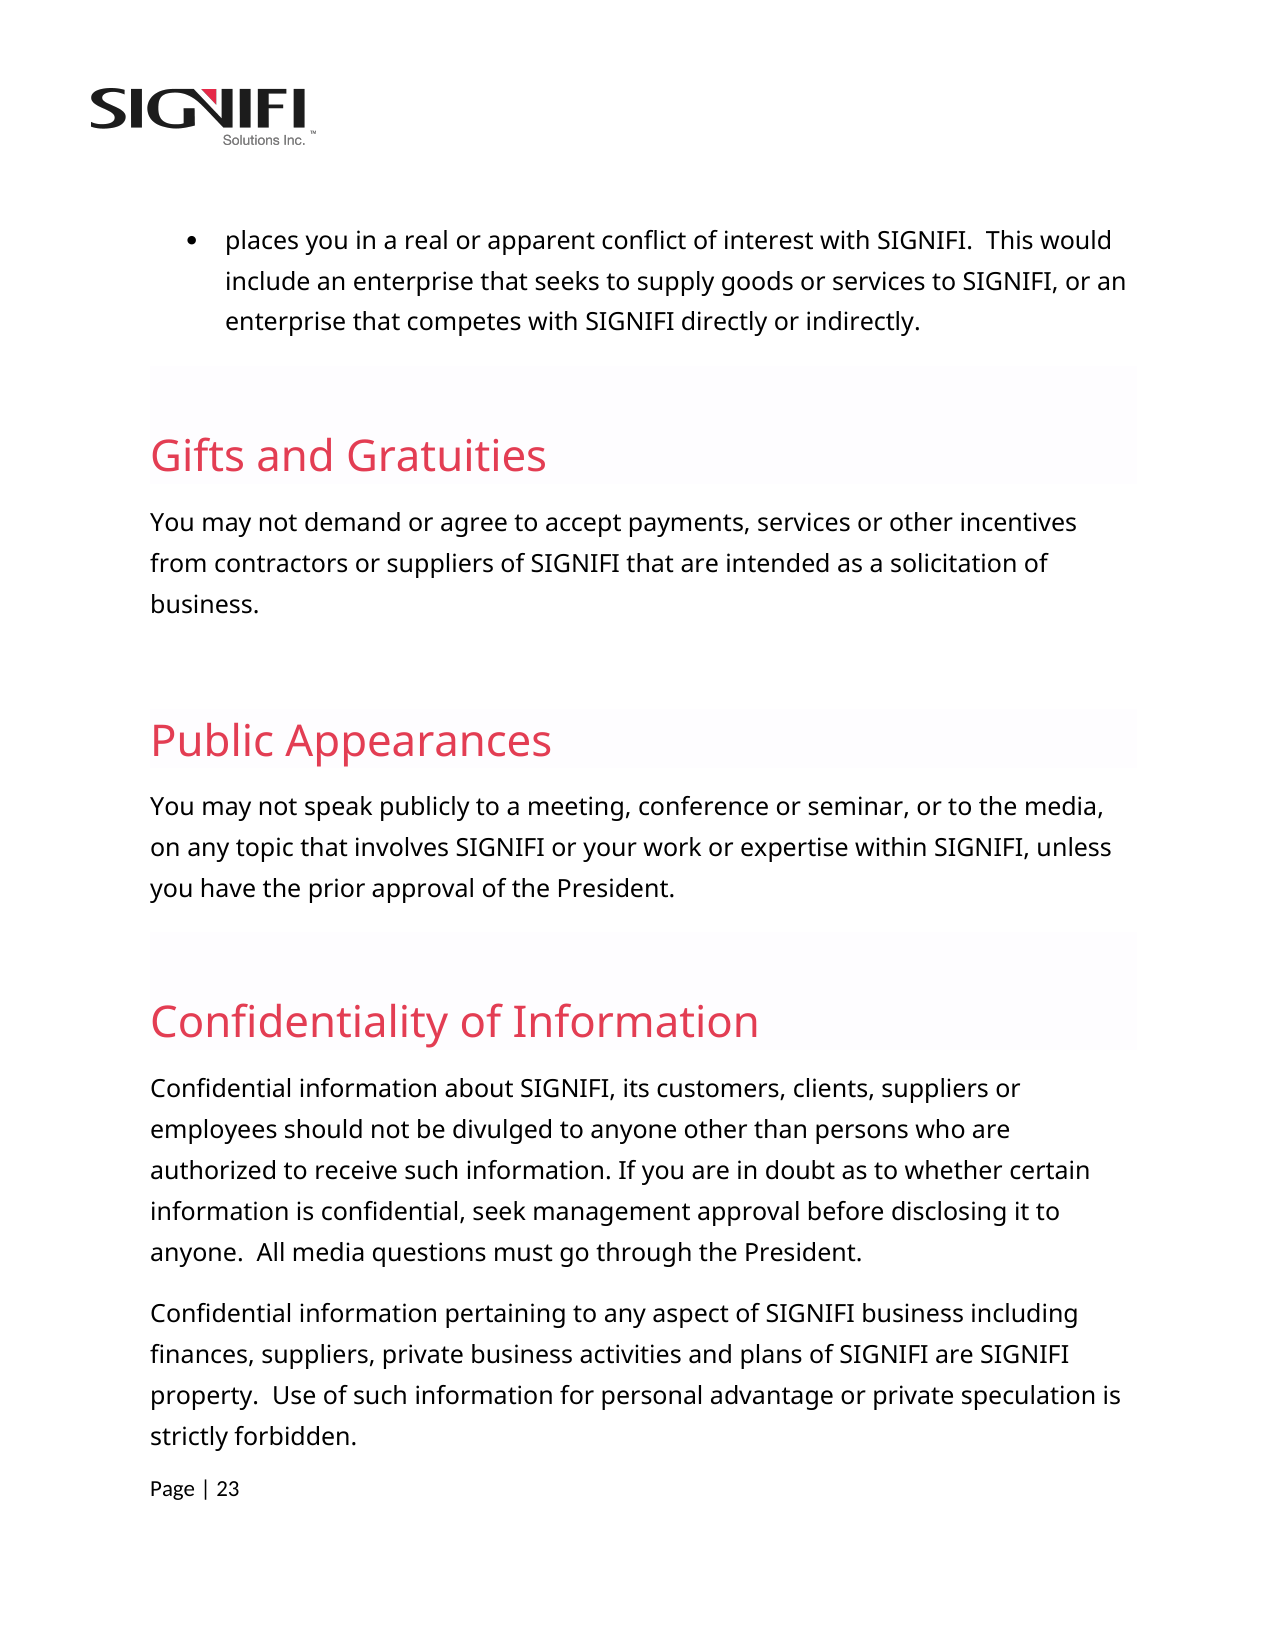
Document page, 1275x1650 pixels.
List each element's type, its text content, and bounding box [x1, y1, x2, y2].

text You may not demand or agree to accept payments, services or other incentives from contractors or suppliers of SIGNIFI that are intended as a solicitation of business. [150, 504, 1137, 620]
list places you in a real or apparent conflict of interest with SIGNIFI. This would include an enterprise that seeks to supply goods or services to SIGNIFI, or an enterprise that competes with SIGNIFI directly or indirectly. [187, 222, 1137, 338]
subtitle Gifts and Gratuities [150, 366, 1137, 484]
subtitle Confidentiality of Information [150, 932, 1137, 1050]
text Confidential information pertaining to any aspect of SIGNIFI business including finances, suppliers, private business activities and plans of SIGNIFI are SIGNIFI property. Use of such information for personal advantage or private speculation is strictly forbidden. [150, 1296, 1137, 1452]
text You may not speak publicly to a meeting, conference or seminar, or to the media, on any topic that involves SIGNIFI or your work or expertise within SIGNIFI, unless you have the prior approval of the President. [150, 789, 1137, 904]
picture [91, 88, 316, 145]
text Confidential information about SIGNIFI, its customers, clients, suppliers or employees should not be divulged to anyone other than persons who are authorized to receive such information. If you are in doubt as to whether certain information is confidential, seek management approval before disclosing it to anyone. All media questions must go through the President. [150, 1071, 1137, 1268]
subtitle Public Appearances [150, 709, 1137, 768]
